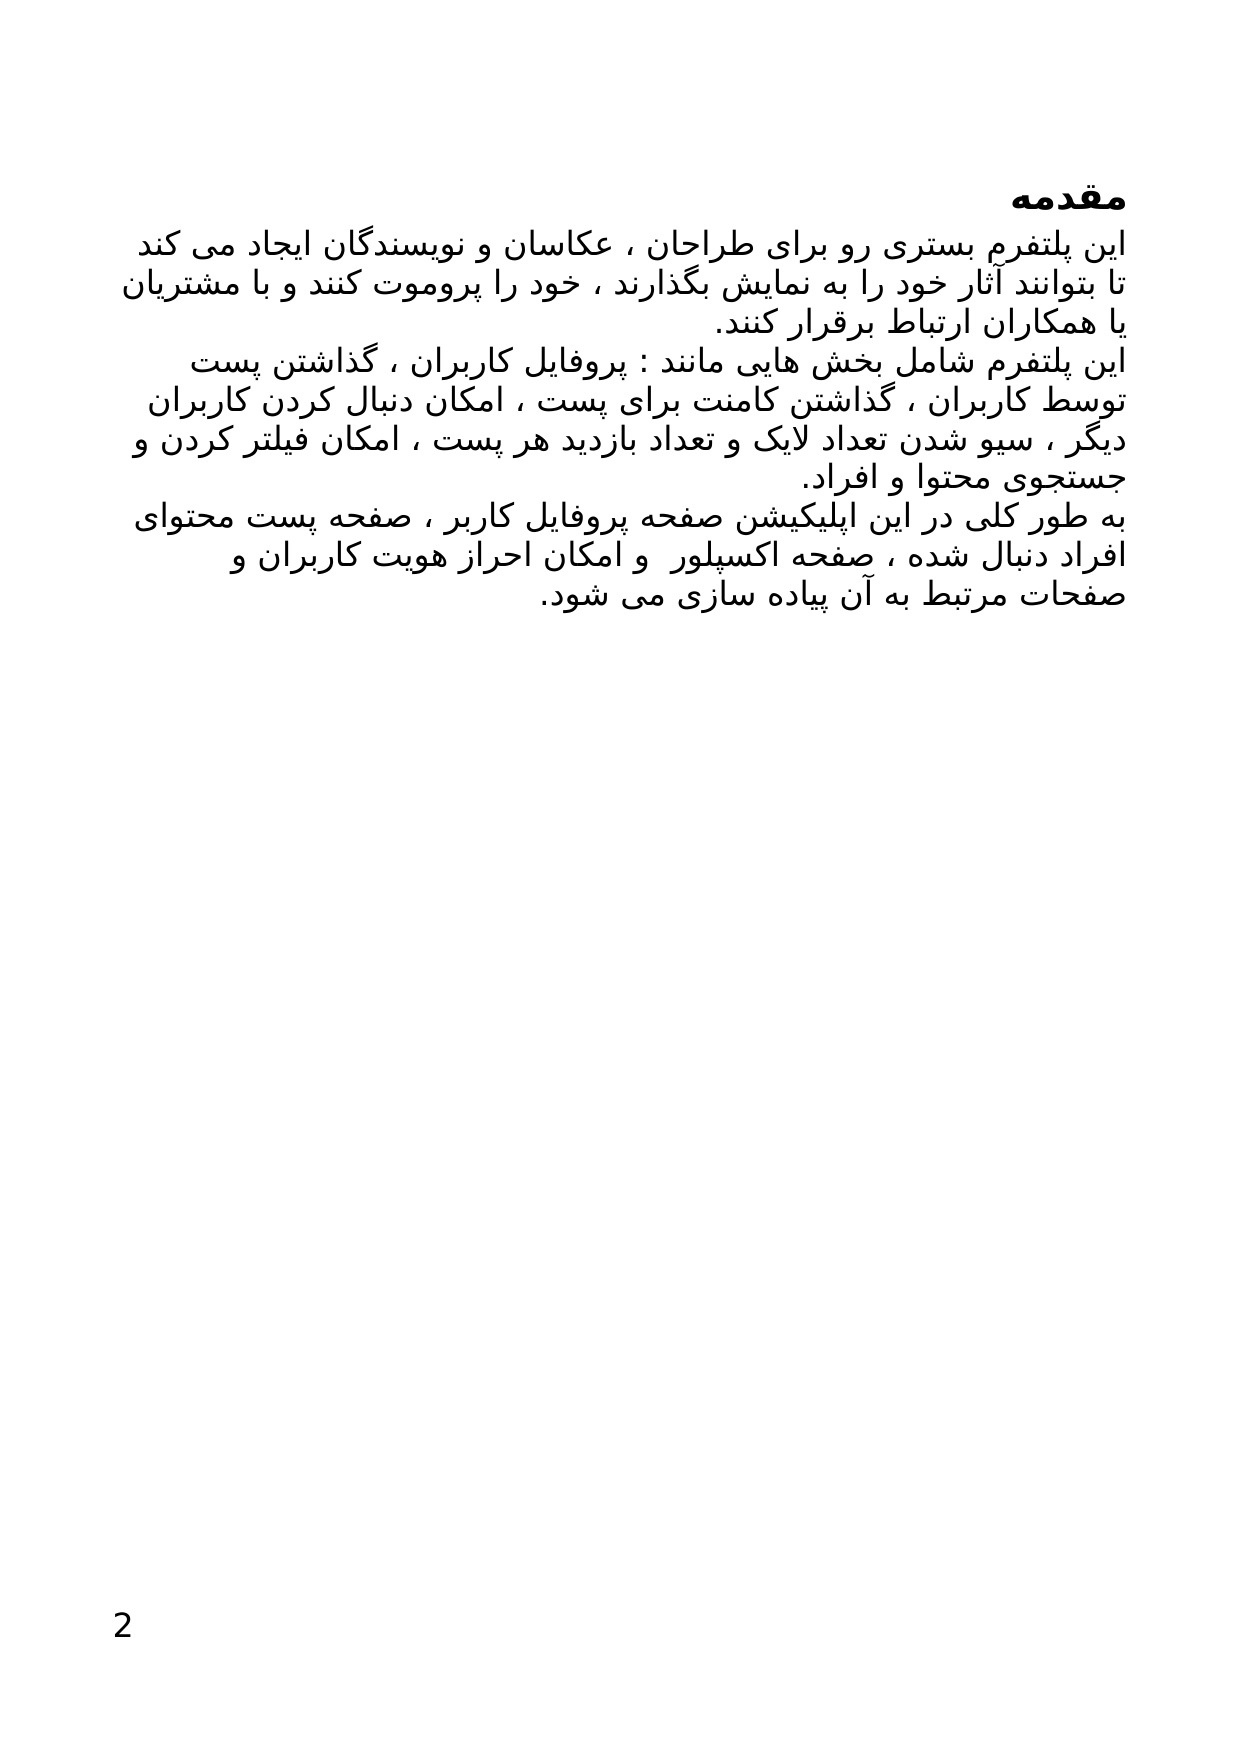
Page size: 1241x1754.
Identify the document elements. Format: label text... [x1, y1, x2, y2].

subtitle مقدمه [112, 175, 1128, 219]
text این پلتفرم شامل بخش هایی مانند : پروفایل کاربران ، گذاشتن پست توسط کاربران ، گذاشتن کامنت برای پست ، امکان دنبال کردن کاربران دیگر ، سیو شدن تعداد لایک و تعداد بازدید هر پست ، امکان فیلتر کردن و جستجوی محتوا و افراد. [112, 341, 1128, 497]
text این پلتفرم بستری رو برای طراحان ، عکاسان و نویسندگان ایجاد می کند تا بتوانند آثار خود را به نمایش بگذارند ، خود را پروموت کنند و با مشتریان یا همکاران ارتباط برقرار کنند. [112, 225, 1128, 341]
text به طور کلی در این اپلیکیشن صفحه پروفایل کاربر ، صفحه پست محتوای افراد دنبال شده ، صفحه اکسپلور و امکان احراز هویت کاربران و صفحات مرتبط به آن پیاده سازی می شود. [112, 497, 1128, 613]
